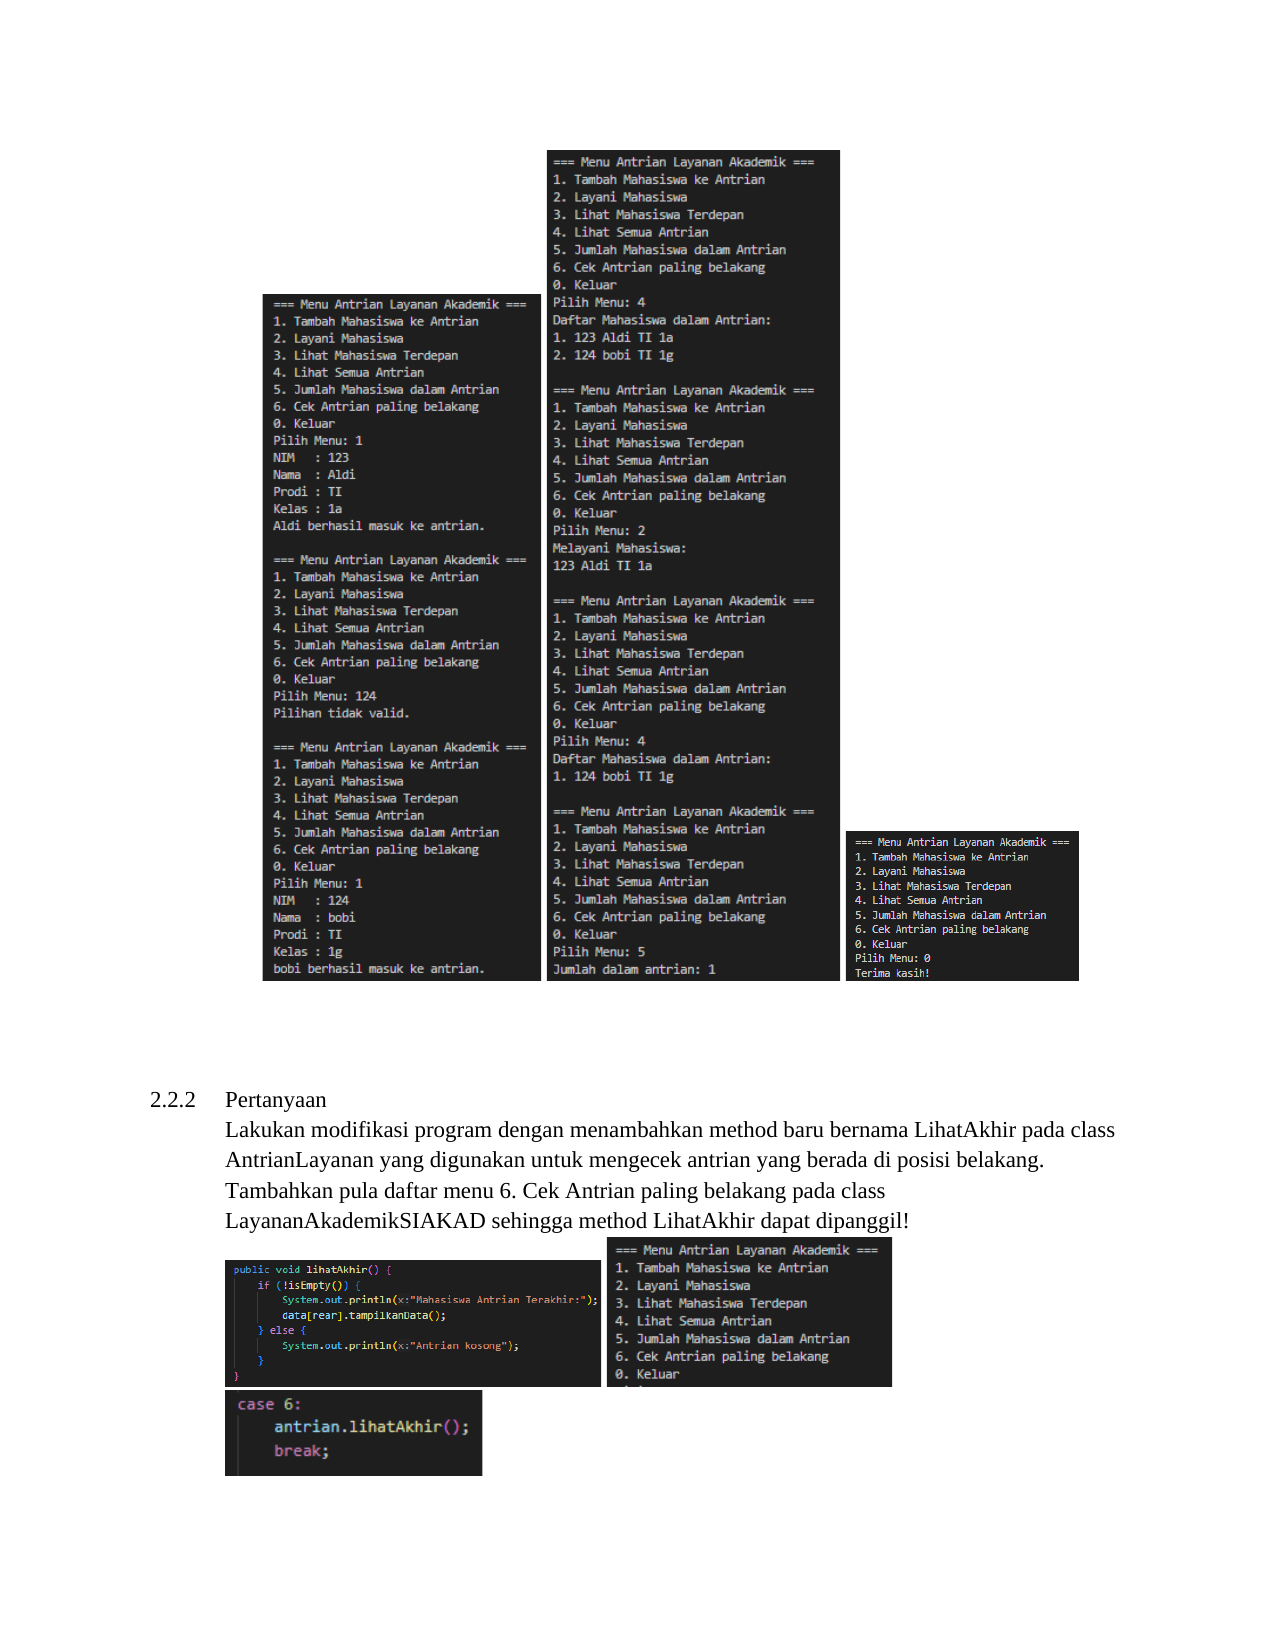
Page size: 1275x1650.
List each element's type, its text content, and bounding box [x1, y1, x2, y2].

picture [225, 1260, 602, 1387]
picture [845, 831, 1079, 981]
picture [225, 1390, 483, 1476]
list Pertanyaan [150, 1086, 1125, 1112]
picture [262, 294, 542, 981]
picture [606, 1237, 893, 1387]
list Lakukan modifikasi program dengan menambahkan method baru bernama LihatAkhir pada class AntrianLayanan yang digunakan untuk mengecek antrian yang berada di posisi belakang. Tambahkan pula daftar menu 6. Cek Antrian paling belakang pada class LayananAkademikSIAKAD sehingga method LihatAkhir dapat dipanggil! [225, 1116, 1125, 1233]
picture [546, 150, 840, 981]
